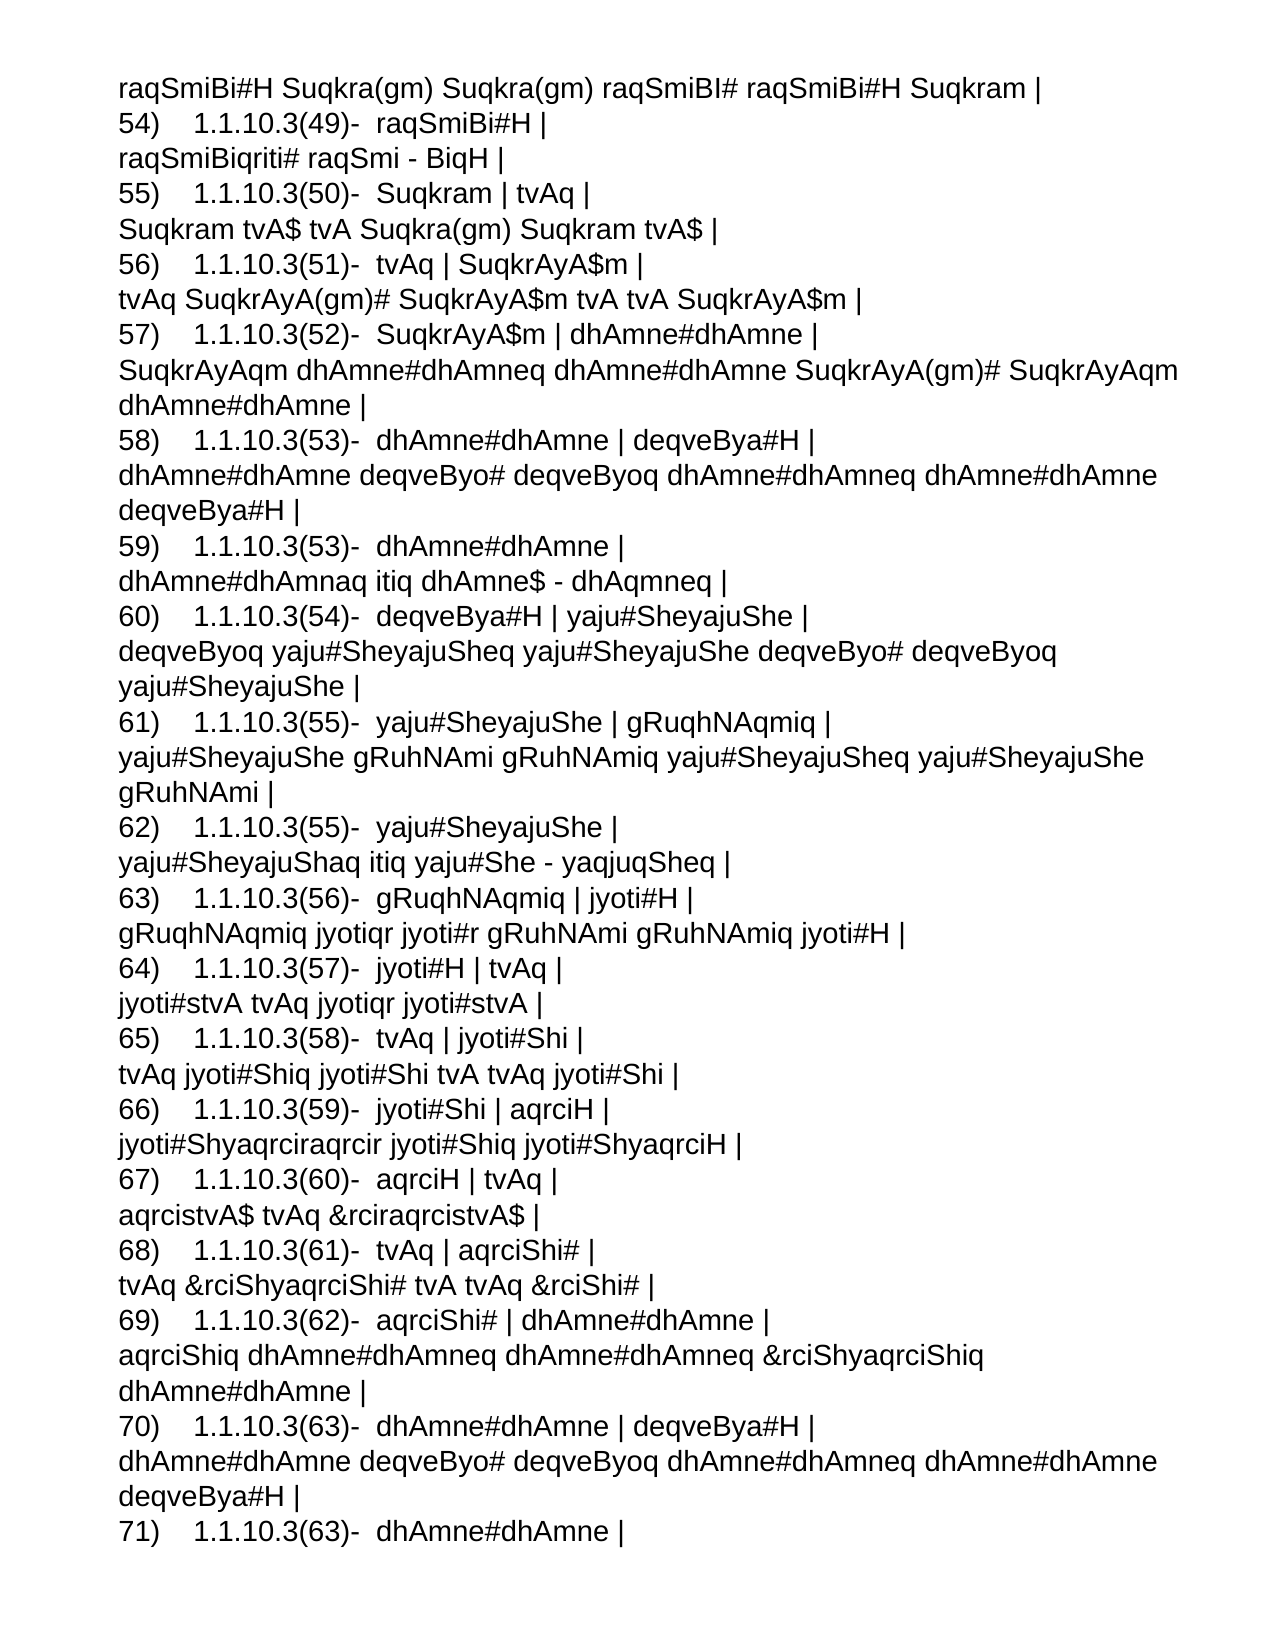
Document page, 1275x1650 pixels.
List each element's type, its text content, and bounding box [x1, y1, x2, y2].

text 64) 1.1.10.3(57)- jyoti#H | tvAq | [118, 951, 1204, 984]
text tvAq jyoti#Shiq jyoti#Shi tvA tvAq jyoti#Shi | [118, 1057, 1204, 1090]
text SuqkrAyAqm dhAmne#dhAmneq dhAmne#dhAmne SuqkrAyA(gm)# SuqkrAyAqm dhAmne#dhAmne | [118, 352, 1204, 421]
text 58) 1.1.10.3(53)- dhAmne#dhAmne | deqveBya#H | [118, 423, 1204, 456]
text 63) 1.1.10.3(56)- gRuqhNAqmiq | jyoti#H | [118, 881, 1204, 914]
text 56) 1.1.10.3(51)- tvAq | SuqkrAyA$m | [118, 247, 1204, 280]
text dhAmne#dhAmne deqveByo# deqveByoq dhAmne#dhAmneq dhAmne#dhAmne deqveBya#H | [118, 1444, 1204, 1513]
text 59) 1.1.10.3(53)- dhAmne#dhAmne | [118, 528, 1204, 562]
text 69) 1.1.10.3(62)- aqrciShi# | dhAmne#dhAmne | [118, 1303, 1204, 1337]
text deqveByoq yaju#SheyajuSheq yaju#SheyajuShe deqveByo# deqveByoq yaju#SheyajuShe | [118, 634, 1204, 703]
text 62) 1.1.10.3(55)- yaju#SheyajuShe | [118, 810, 1204, 844]
text gRuqhNAqmiq jyotiqr jyoti#r gRuhNAmi gRuhNAmiq jyoti#H | [118, 916, 1204, 949]
text raqSmiBi#H Suqkra(gm) Suqkra(gm) raqSmiBI# raqSmiBi#H Suqkram | [118, 71, 1204, 104]
text tvAq SuqkrAyA(gm)# SuqkrAyA$m tvA tvA SuqkrAyA$m | [118, 282, 1204, 316]
text Suqkram tvA$ tvA Suqkra(gm) Suqkram tvA$ | [118, 212, 1204, 245]
text raqSmiBiqriti# raqSmi - BiqH | [118, 141, 1204, 175]
text 61) 1.1.10.3(55)- yaju#SheyajuShe | gRuqhNAqmiq | [118, 704, 1204, 738]
text 54) 1.1.10.3(49)- raqSmiBi#H | [118, 106, 1204, 139]
text jyoti#Shyaqrciraqrcir jyoti#Shiq jyoti#ShyaqrciH | [118, 1127, 1204, 1161]
text 71) 1.1.10.3(63)- dhAmne#dhAmne | [118, 1514, 1204, 1548]
text tvAq &rciShyaqrciShi# tvA tvAq &rciShi# | [118, 1268, 1204, 1301]
text 57) 1.1.10.3(52)- SuqkrAyA$m | dhAmne#dhAmne | [118, 317, 1204, 351]
text 70) 1.1.10.3(63)- dhAmne#dhAmne | deqveBya#H | [118, 1409, 1204, 1442]
text jyoti#stvA tvAq jyotiqr jyoti#stvA | [118, 986, 1204, 1020]
text 60) 1.1.10.3(54)- deqveBya#H | yaju#SheyajuShe | [118, 599, 1204, 632]
text yaju#SheyajuShe gRuhNAmi gRuhNAmiq yaju#SheyajuSheq yaju#SheyajuShe gRuhNAmi | [118, 740, 1204, 808]
text aqrciShiq dhAmne#dhAmneq dhAmne#dhAmneq &rciShyaqrciShiq dhAmne#dhAmne | [118, 1338, 1204, 1407]
text 65) 1.1.10.3(58)- tvAq | jyoti#Shi | [118, 1021, 1204, 1055]
text 66) 1.1.10.3(59)- jyoti#Shi | aqrciH | [118, 1092, 1204, 1125]
text dhAmne#dhAmnaq itiq dhAmne$ - dhAqmneq | [118, 564, 1204, 597]
text aqrcistvA$ tvAq &rciraqrcistvA$ | [118, 1197, 1204, 1231]
text 67) 1.1.10.3(60)- aqrciH | tvAq | [118, 1162, 1204, 1196]
text 55) 1.1.10.3(50)- Suqkram | tvAq | [118, 176, 1204, 210]
text yaju#SheyajuShaq itiq yaju#She - yaqjuqSheq | [118, 845, 1204, 879]
text 68) 1.1.10.3(61)- tvAq | aqrciShi# | [118, 1233, 1204, 1266]
text dhAmne#dhAmne deqveByo# deqveByoq dhAmne#dhAmneq dhAmne#dhAmne deqveBya#H | [118, 458, 1204, 527]
